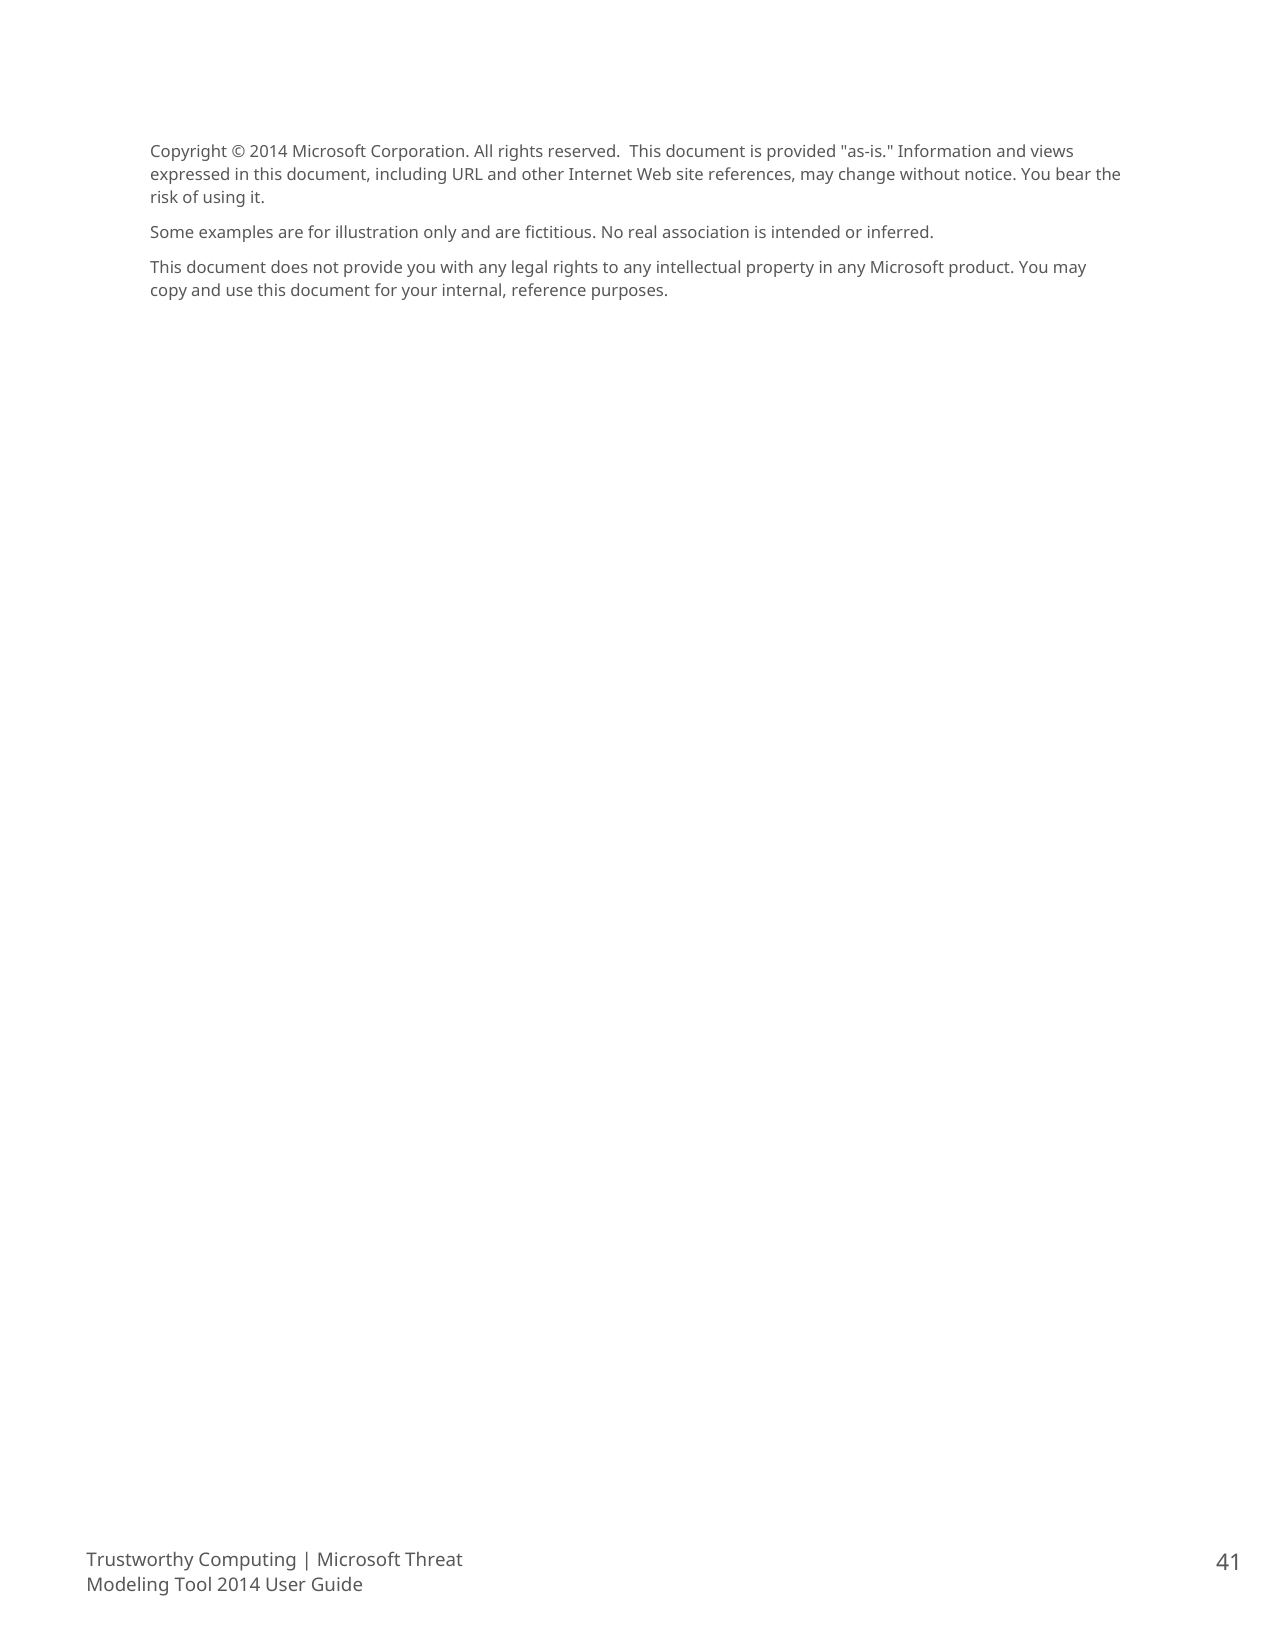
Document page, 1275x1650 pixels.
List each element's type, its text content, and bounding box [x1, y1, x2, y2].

text Copyright © 2014 Microsoft Corporation. All rights reserved. This document is provided "as-is." Information and views expressed in this document, including URL and other Internet Web site references, may change without notice. You bear the risk of using it. [150, 140, 1125, 208]
text Some examples are for illustration only and are fictitious. No real association is intended or inferred. [150, 221, 1125, 243]
text This document does not provide you with any legal rights to any intellectual property in any Microsoft product. You may copy and use this document for your internal, reference purposes. [150, 256, 1125, 301]
